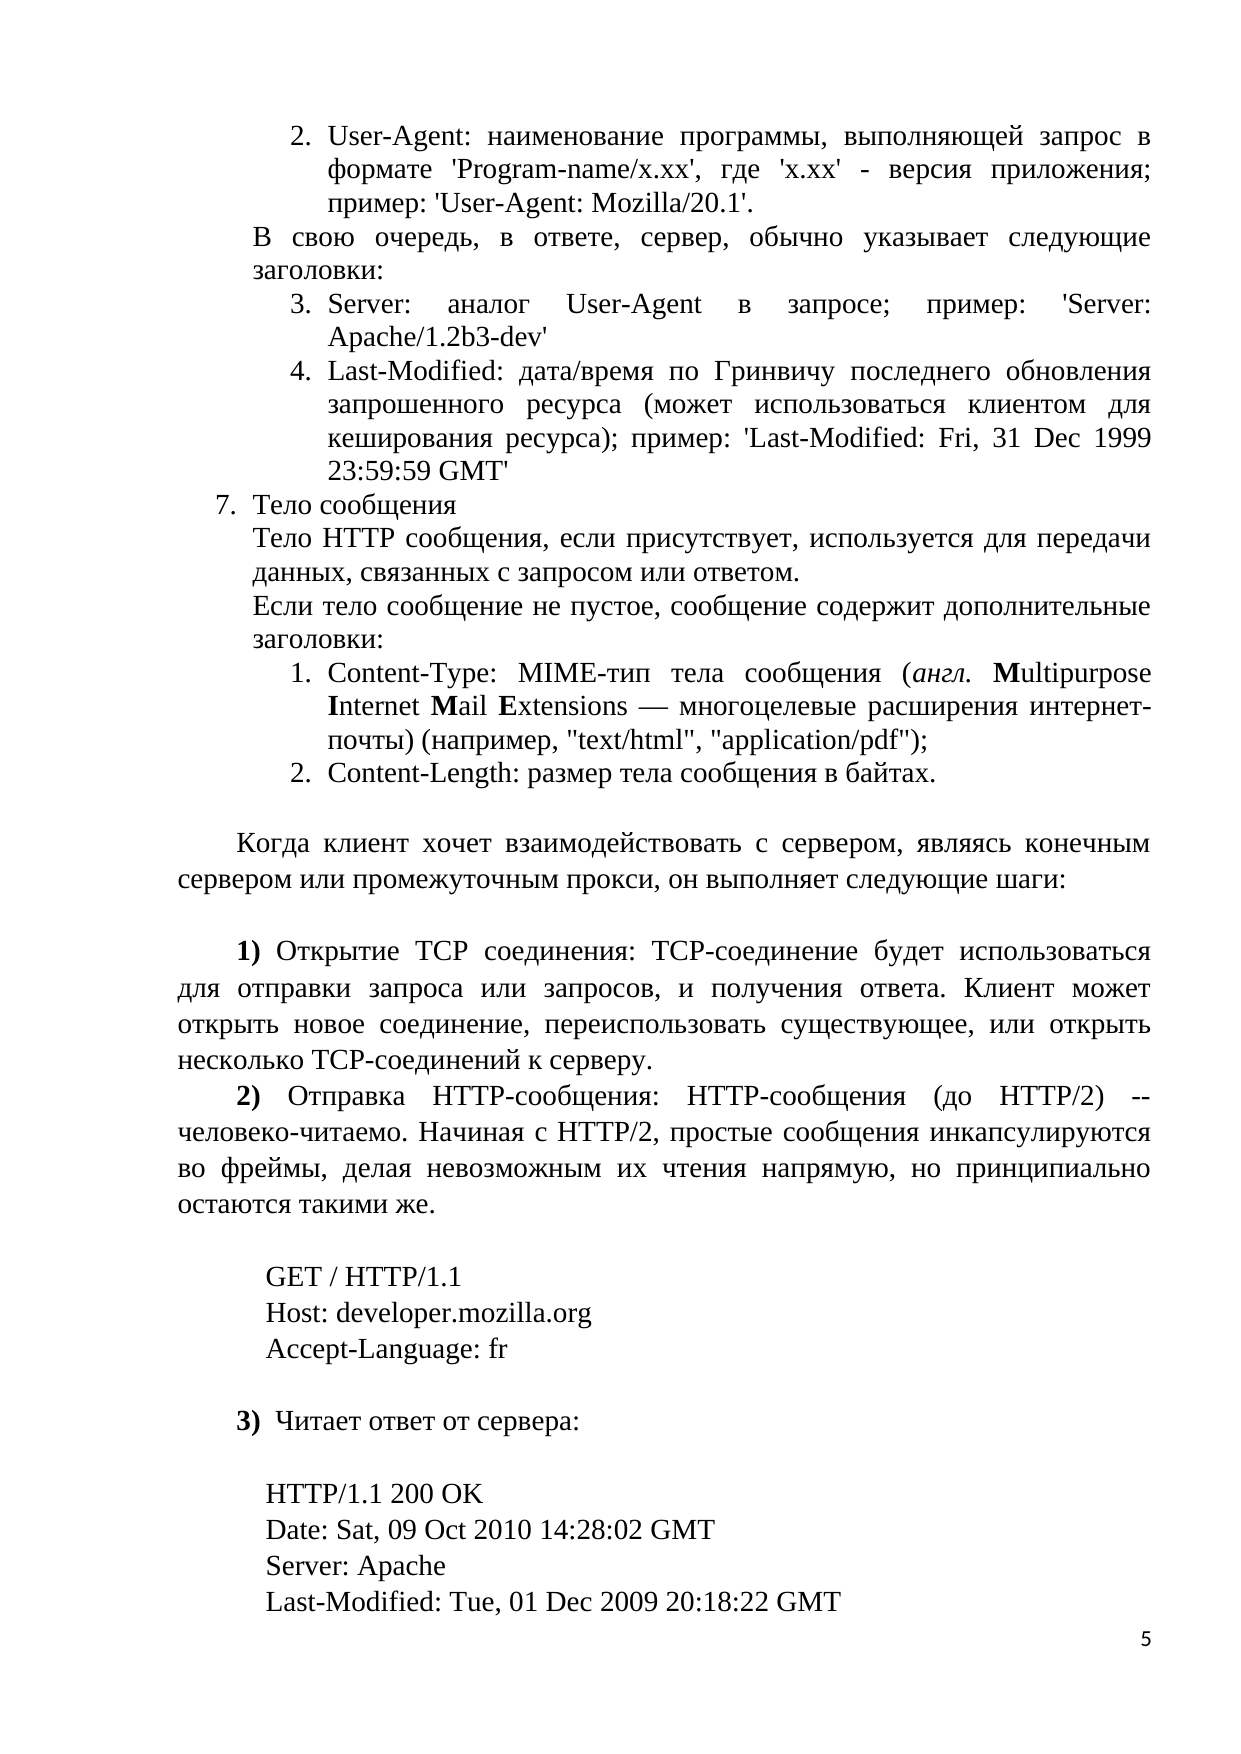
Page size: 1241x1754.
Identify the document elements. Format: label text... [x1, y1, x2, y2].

text 1) Открытие TCP соединения: TCP-соединение будет использоваться для отправки запроса или запросов, и получения ответа. Клиент может открыть новое соединение, переиспользовать существующее, или открыть несколько TCP-соединений к серверу. [177, 933, 1152, 1076]
text HTTP/1.1 200 OK [177, 1476, 1152, 1509]
list Тело сообщения [215, 487, 1152, 521]
text Server: Apache [177, 1548, 1152, 1582]
text Host: developer.mozilla.org [177, 1295, 1152, 1328]
text 3) Читает ответ от сервера: [177, 1403, 1152, 1437]
text Если тело сообщение не пустое, сообщение содержит дополнительные заголовки: [252, 588, 1152, 655]
list Last-Modified: дата/время по Гринвичу последнего обновления запрошенного ресурса (может использоваться клиентом для кеширования ресурса); пример: 'Last-Modified: Fri, 31 Dec 1999 23:59:59 GMT' [290, 353, 1152, 487]
text Accept-Language: fr [177, 1331, 1152, 1365]
list Server: аналог User-Agent в запросе; пример: 'Server: Apache/1.2b3-dev' [290, 286, 1152, 353]
list Content-Length: размер тела сообщения в байтах. [290, 755, 1152, 789]
text Last-Modified: Tue, 01 Dec 2009 20:18:22 GMT [177, 1584, 1152, 1618]
text Когда клиент хочет взаимодействовать с сервером, являясь конечным сервером или промежуточным прокси, он выполняет следующие шаги: [177, 825, 1152, 895]
text GET / HTTP/1.1 [177, 1259, 1152, 1292]
text Тело HTTP сообщения, если присутствует, используется для передачи данных, связанных с запросом или ответом. [252, 521, 1152, 588]
list Content-Type: MIME-тип тела сообщения (англ. Multipurpose Internet Mail Extensions — многоцелевые расширения интернет-почты) (например, "text/html", "application/pdf"); [290, 655, 1152, 755]
text В свою очередь, в ответе, сервер, обычно указывает следующие заголовки: [252, 219, 1152, 286]
text 2) Отправка HTTP-сообщения: HTTP-сообщения (до HTTP/2) -- человеко-читаемо. Начиная с HTTP/2, простые сообщения инкапсулируются во фреймы, делая невозможным их чтения напрямую, но принципиально остаются такими же. [177, 1078, 1152, 1220]
text Date: Sat, 09 Oct 2010 14:28:02 GMT [177, 1512, 1152, 1545]
